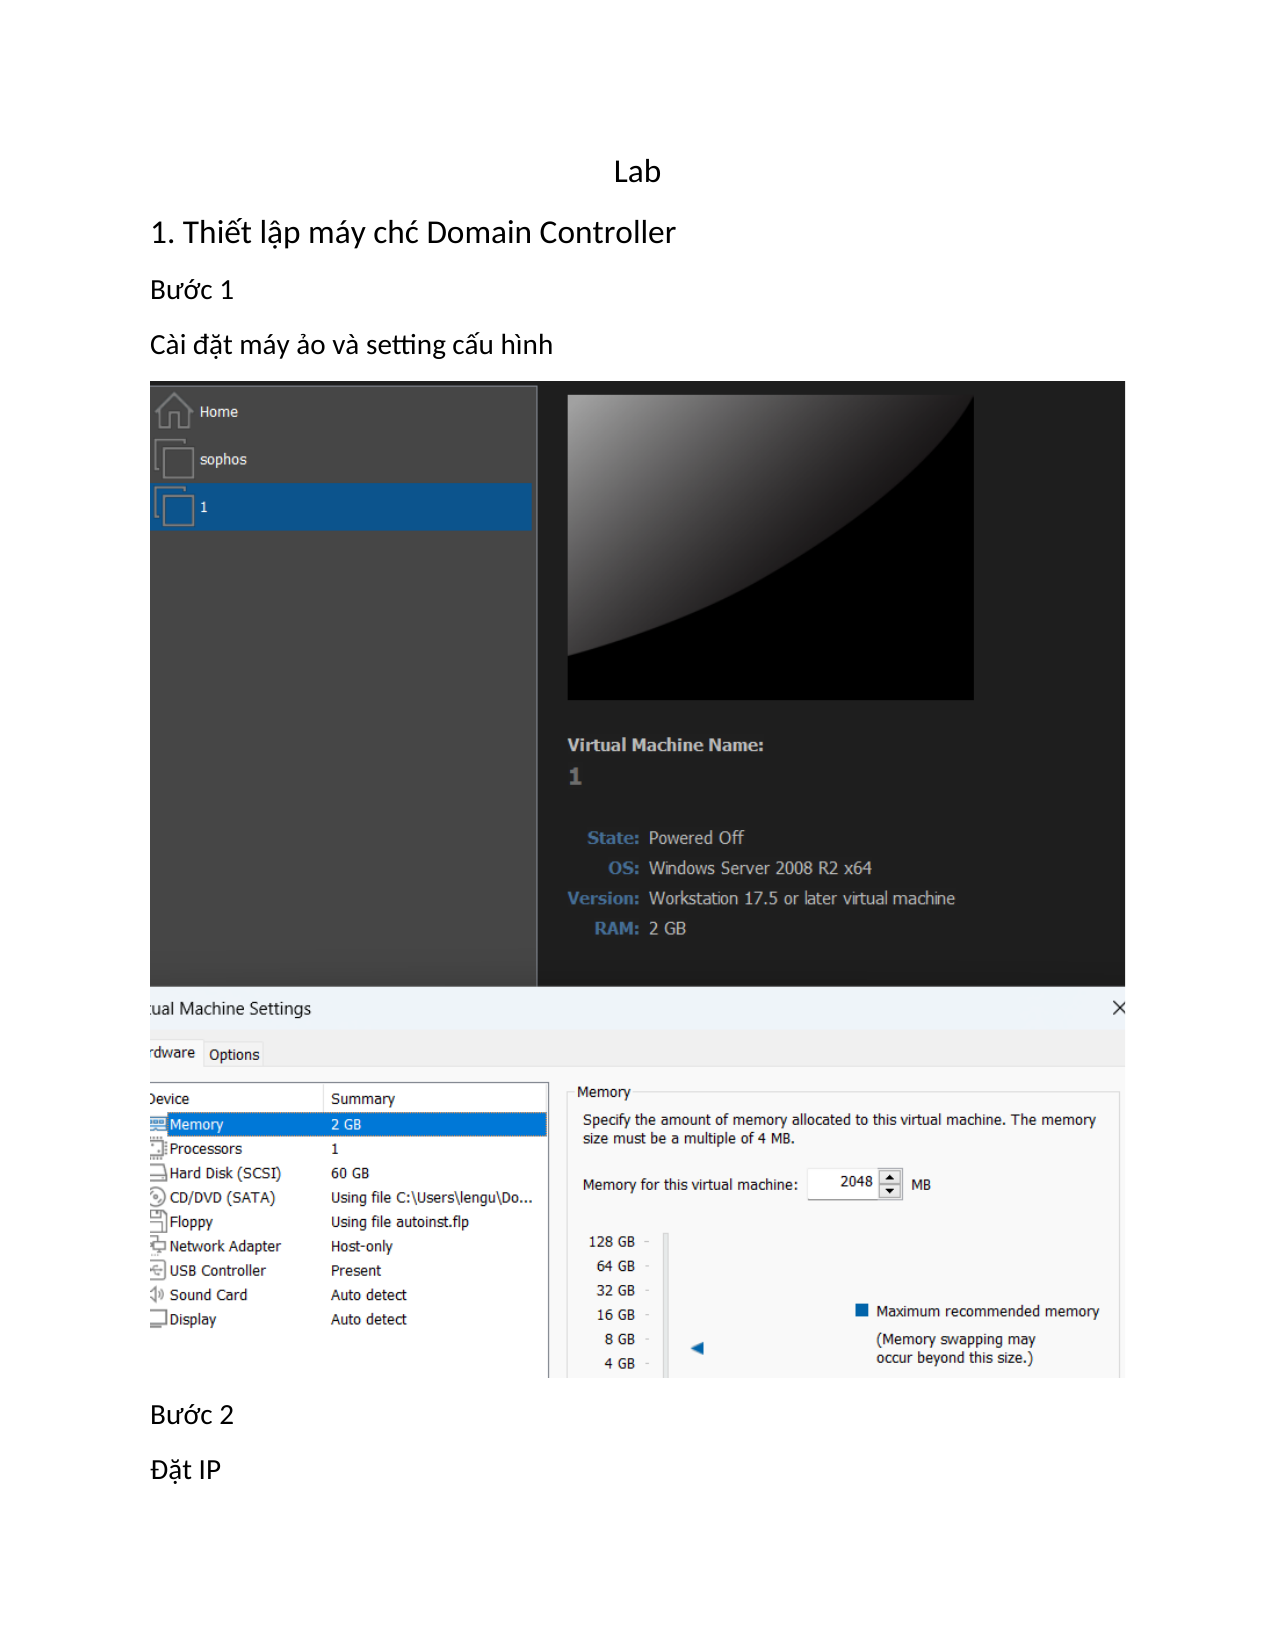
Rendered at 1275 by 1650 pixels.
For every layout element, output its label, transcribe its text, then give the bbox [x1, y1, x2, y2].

text 1. Thiết lập máy chć Domain Controller [150, 211, 1125, 251]
text Bước 1 [150, 271, 1125, 307]
text Bước 2 [150, 1396, 1125, 1432]
picture [150, 381, 1125, 1378]
text Cài đặt máy ảo và setting cấu hình [150, 326, 1125, 362]
text Đặt IP [150, 1451, 1125, 1487]
text Lab [150, 150, 1125, 191]
